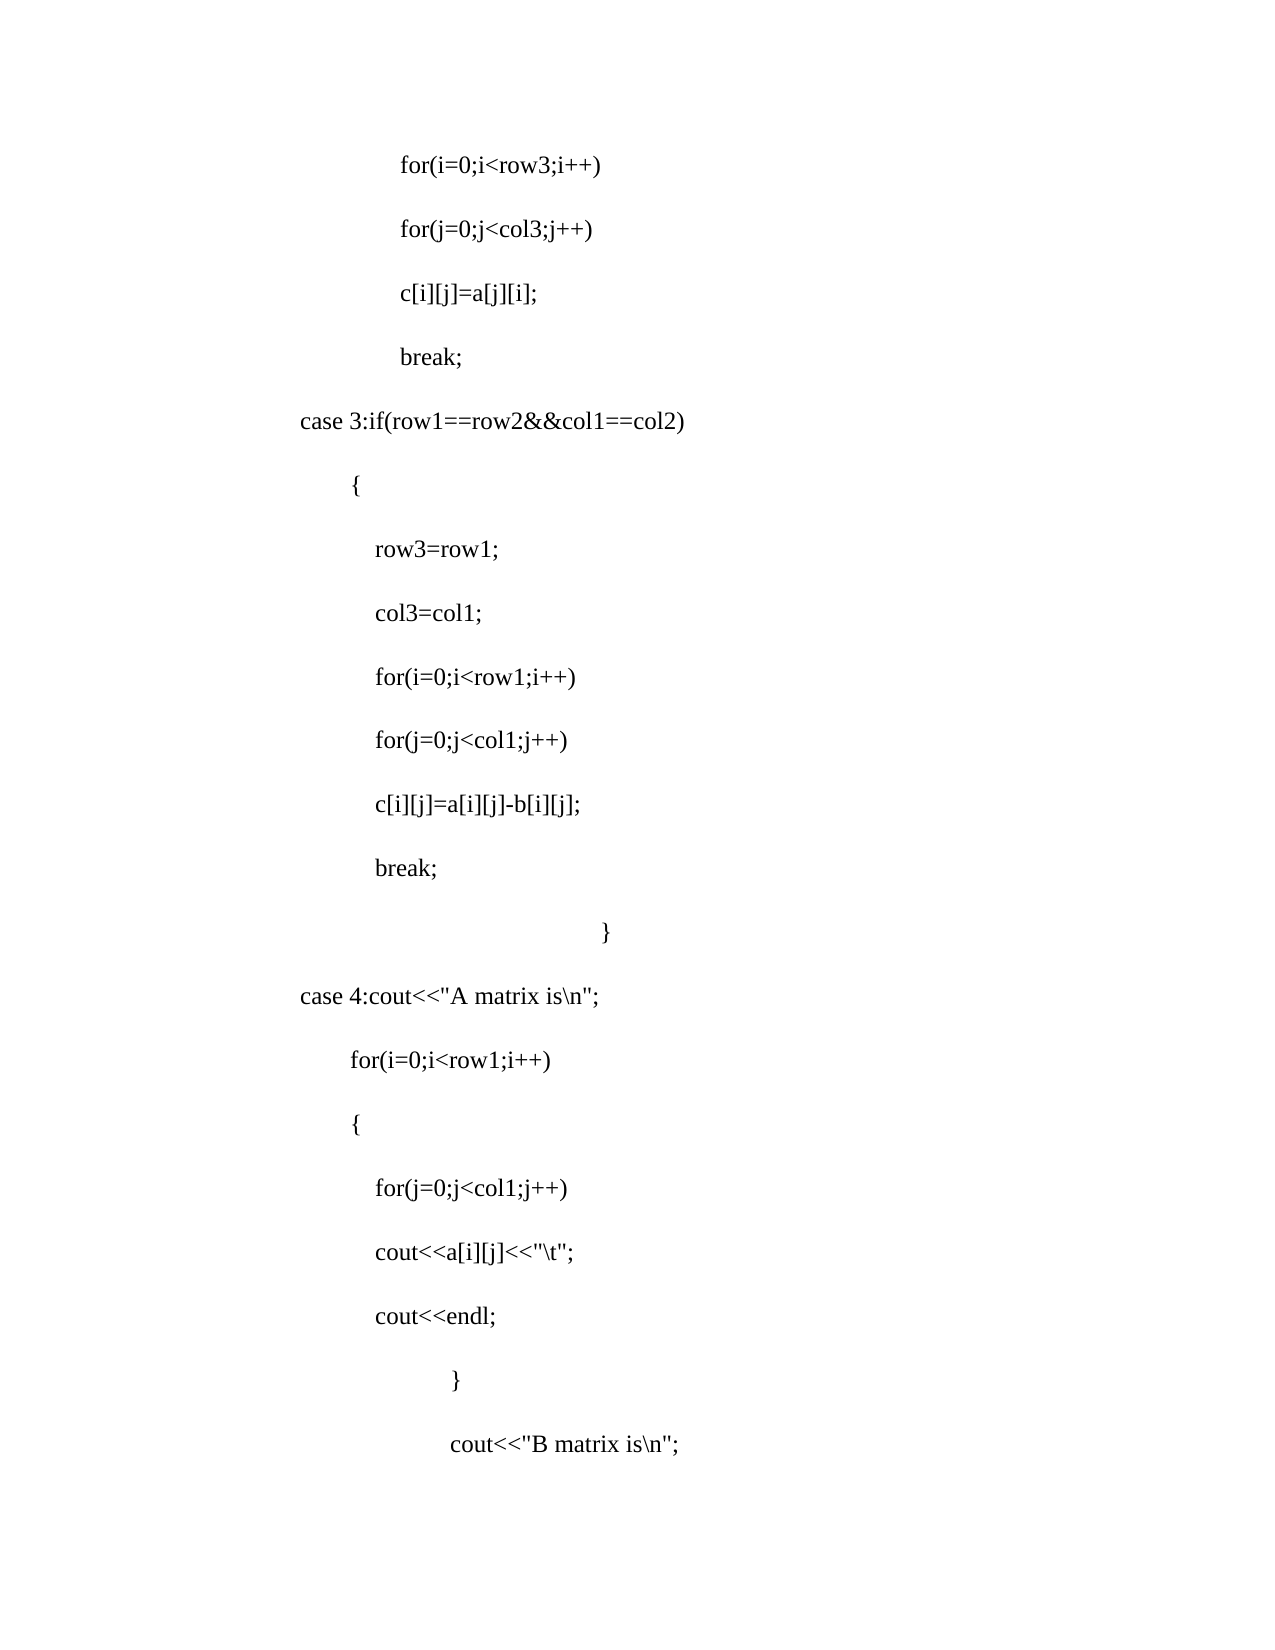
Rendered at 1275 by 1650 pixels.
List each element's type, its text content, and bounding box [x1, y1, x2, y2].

text } [150, 1365, 1125, 1394]
text col3=col1; [150, 598, 1125, 626]
text cout<<"B matrix is\n"; [150, 1429, 1125, 1458]
text { [150, 470, 1125, 498]
text for(j=0;j<col3;j++) [150, 214, 1125, 243]
text for(j=0;j<col1;j++) [150, 1173, 1125, 1202]
text for(i=0;i<row1;i++) [150, 662, 1125, 690]
text c[i][j]=a[i][j]-b[i][j]; [150, 789, 1125, 818]
text for(j=0;j<col1;j++) [150, 726, 1125, 754]
text c[i][j]=a[j][i]; [150, 278, 1125, 307]
text for(i=0;i<row3;i++) [150, 150, 1125, 179]
text cout<<endl; [150, 1301, 1125, 1330]
text for(i=0;i<row1;i++) [150, 1045, 1125, 1074]
text { [150, 1109, 1125, 1138]
text break; [150, 342, 1125, 371]
text break; [150, 853, 1125, 882]
text } [150, 917, 1125, 946]
text case 4:cout<<"A matrix is\n"; [150, 981, 1125, 1010]
text cout<<a[i][j]<<"\t"; [150, 1237, 1125, 1266]
text row3=row1; [150, 534, 1125, 562]
text case 3:if(row1==row2&&col1==col2) [150, 406, 1125, 434]
